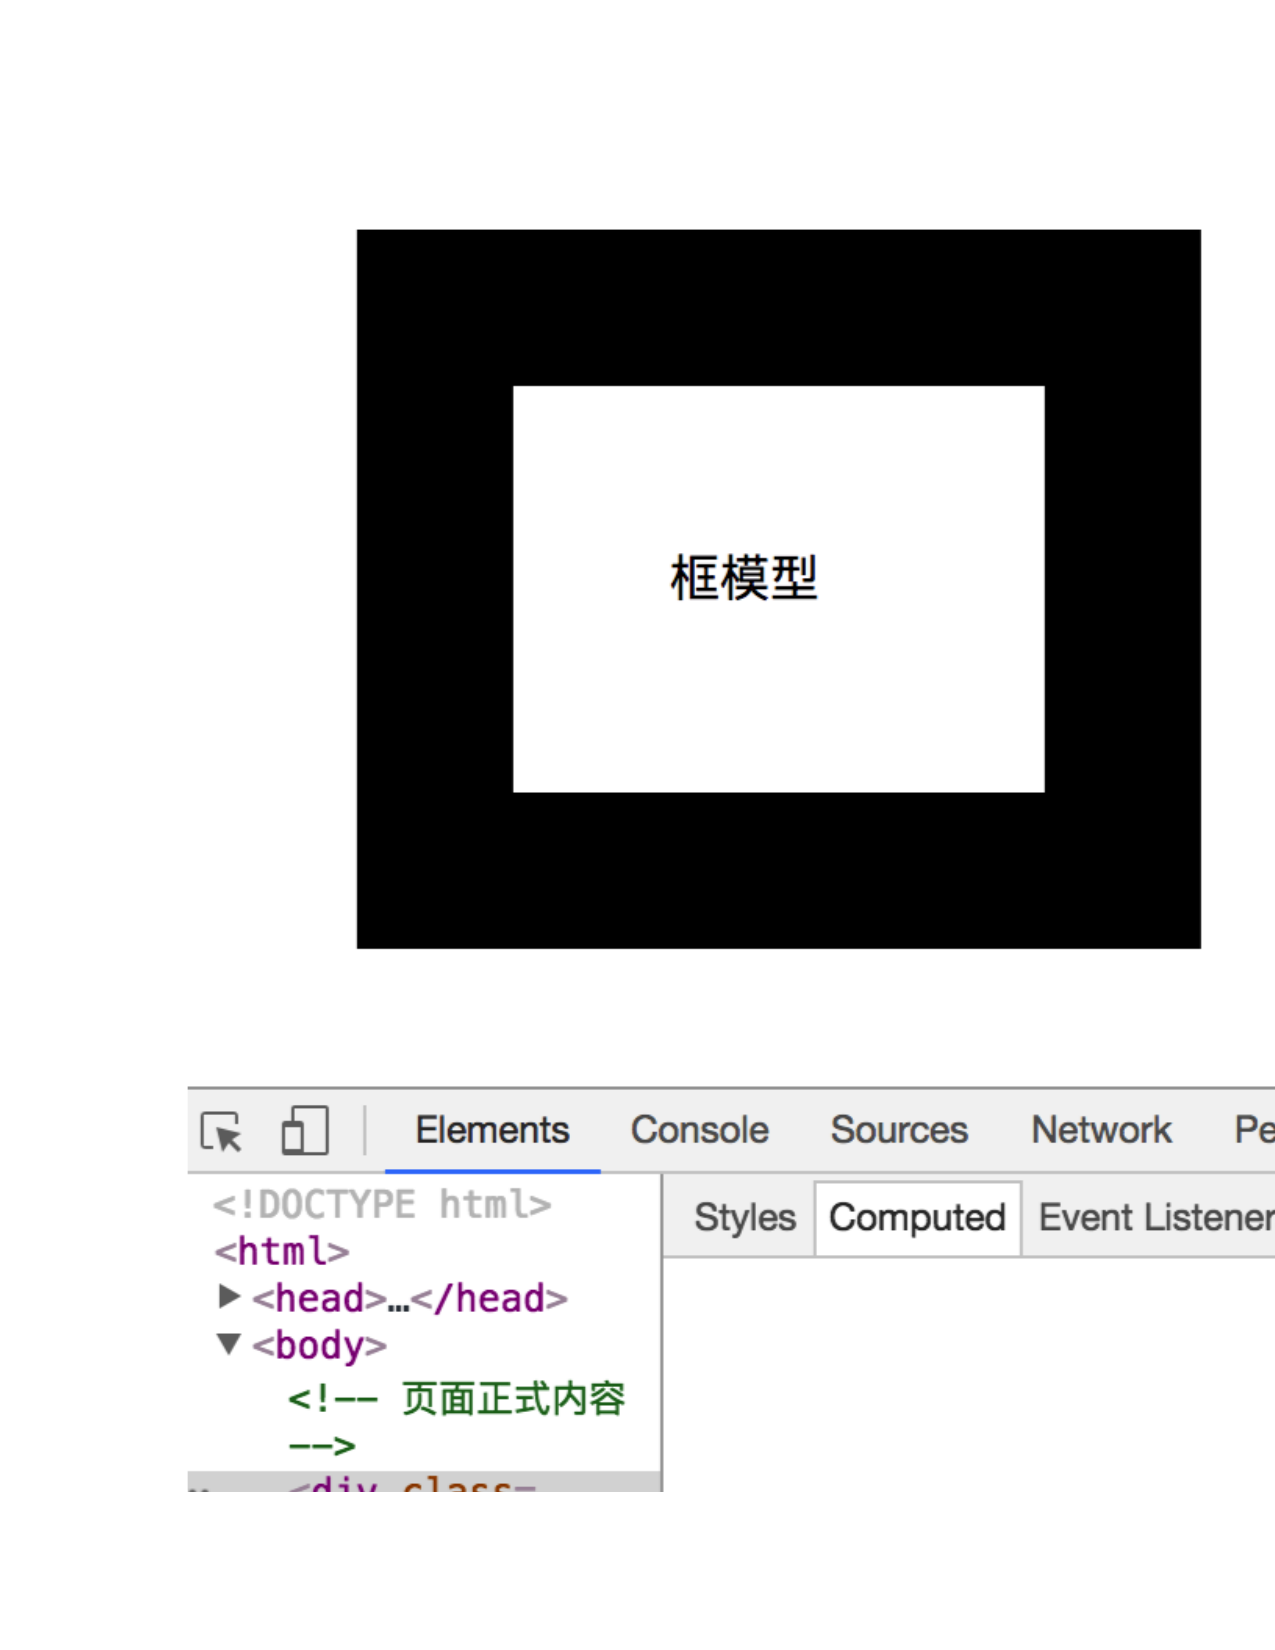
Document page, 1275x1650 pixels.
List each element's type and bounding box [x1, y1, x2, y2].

picture [187, 158, 1275, 1492]
